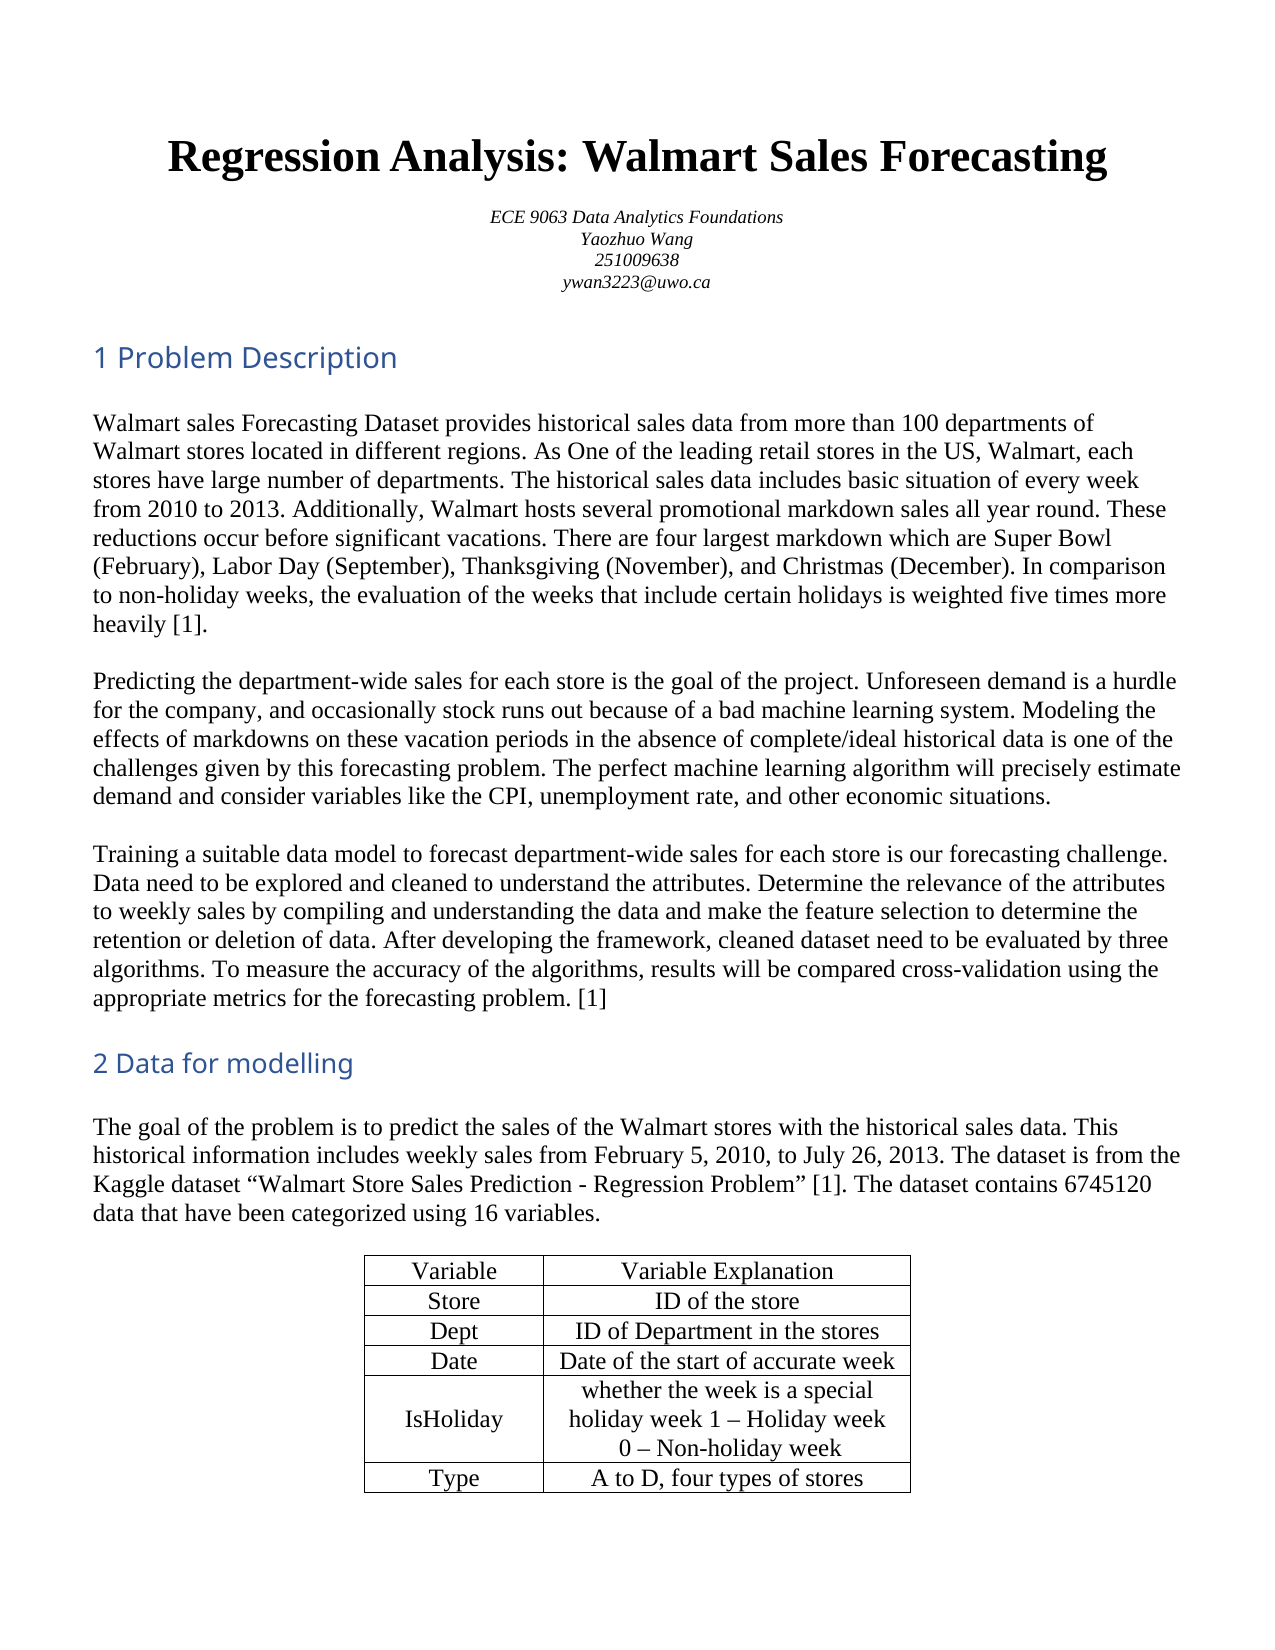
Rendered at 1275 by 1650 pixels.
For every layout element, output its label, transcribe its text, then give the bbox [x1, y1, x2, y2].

table_cell whether the week is a special holiday week 1 – Holiday week 0 – Non-holiday week [544, 1376, 910, 1462]
text Walmart sales Forecasting Dataset provides historical sales data from more than 100 departments of Walmart stores located in different regions. As One of the leading retail stores in the US, Walmart, each stores have large number of departments. The historical sales data includes basic situation of every week from 2010 to 2013. Additionally, Walmart hosts several promotional markdown sales all year round. These reductions occur before significant vacations. There are four largest markdown which are Super Bowl (February), Labor Day (September), Thanksgiving (November), and Christmas (December). In comparison to non-holiday weeks, the evaluation of the weeks that include certain holidays is weighted five times more heavily [1]. [93, 408, 1182, 638]
text ECE 9063 Data Analytics Foundations [93, 206, 1182, 227]
subtitle 1 Problem Description [93, 337, 1182, 377]
table_cell Type [365, 1463, 543, 1492]
table_cell Dept [365, 1316, 543, 1345]
table_cell A to D, four types of stores [544, 1463, 910, 1492]
subtitle Regression Analysis: Walmart Sales Forecasting [93, 112, 1182, 181]
table_cell ID of the store [544, 1286, 910, 1315]
table_cell Store [365, 1286, 543, 1315]
text Predicting the department-wide sales for each store is the goal of the project. Unforeseen demand is a hurdle for the company, and occasionally stock runs out because of a bad machine learning system. Modeling the effects of markdowns on these vacation periods in the absence of complete/ideal historical data is one of the challenges given by this forecasting problem. The perfect machine learning algorithm will precisely estimate demand and consider variables like the CPI, unemployment rate, and other economic situations. [93, 666, 1182, 810]
table_cell Date [365, 1346, 543, 1374]
table_header Variable Explanation [544, 1256, 910, 1285]
text ywan3223@uwo.ca [93, 271, 1182, 292]
table_cell IsHoliday [365, 1376, 543, 1462]
text The goal of the problem is to predict the sales of the Walmart stores with the historical sales data. This historical information includes weekly sales from February 5, 2010, to July 26, 2013. The dataset is from the Kaggle dataset “Walmart Store Sales Prediction - Regression Problem” [1]. The dataset contains 6745120 data that have been categorized using 16 variables. [93, 1112, 1182, 1227]
table_cell Date of the start of accurate week [544, 1346, 910, 1374]
subtitle 2 Data for modelling [93, 1044, 1182, 1081]
text Training a suitable data model to forecast department-wide sales for each store is our forecasting challenge. Data need to be explored and cleaned to understand the attributes. Determine the relevance of the attributes to weekly sales by compiling and understanding the data and make the feature selection to determine the retention or deletion of data. After developing the framework, cleaned dataset need to be evaluated by three algorithms. To measure the accuracy of the algorithms, results will be compared cross-validation using the appropriate metrics for the forecasting problem. [1] [93, 839, 1182, 1011]
table_header Variable [365, 1256, 543, 1285]
text Yaozhuo Wang 251009638 [93, 227, 1182, 271]
table_cell ID of Department in the stores [544, 1316, 910, 1345]
